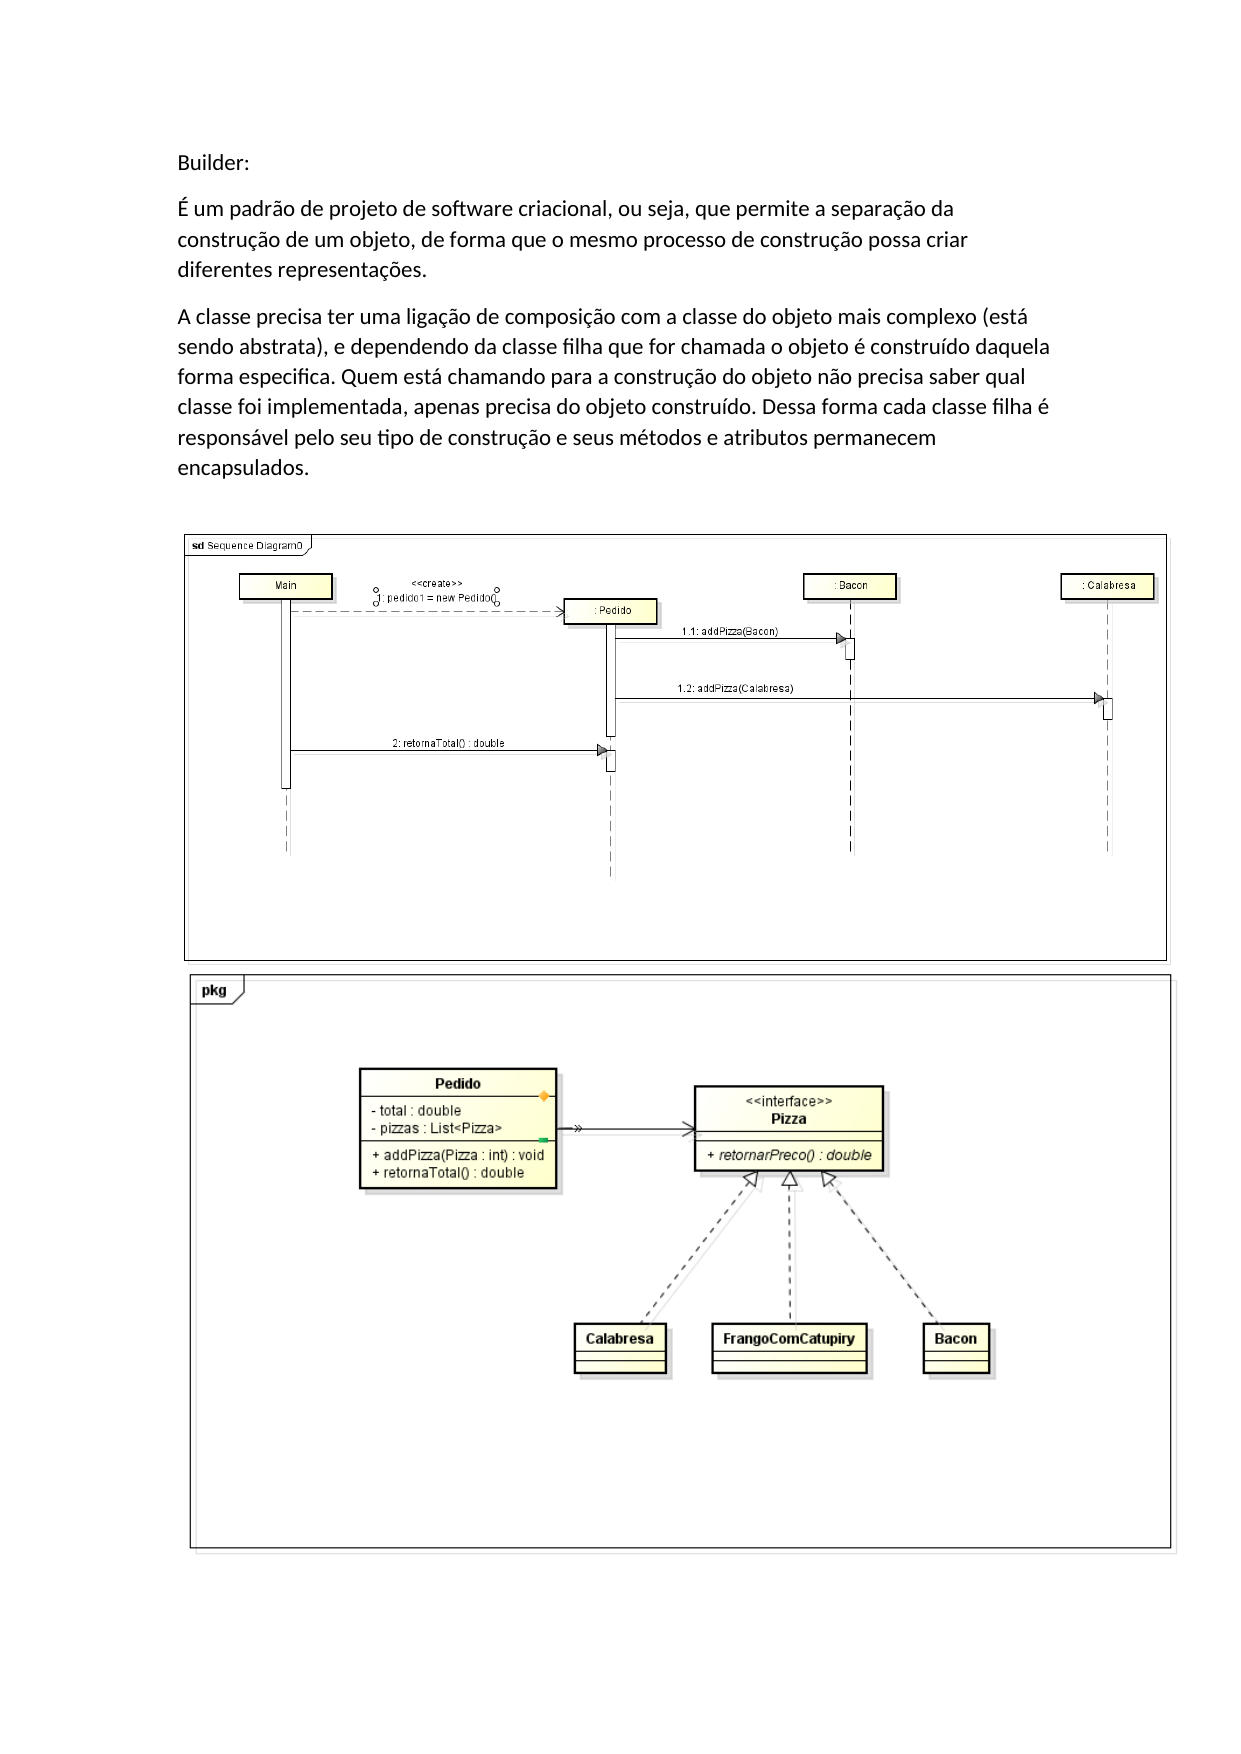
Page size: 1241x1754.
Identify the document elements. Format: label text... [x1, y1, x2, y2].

picture [177, 528, 1183, 1559]
text É um padrão de projeto de software criacional, ou seja, que permite a separação da construção de um objeto, de forma que o mesmo processo de construção possa criar diferentes representações. [177, 194, 1063, 283]
text Builder: [177, 148, 1063, 176]
text A classe precisa ter uma ligação de composição com a classe do objeto mais complexo (está sendo abstrata), e dependendo da classe filha que for chamada o objeto é construído daquela forma especifica. Quem está chamando para a construção do objeto não precisa saber qual classe foi implementada, apenas precisa do objeto construído. Dessa forma cada classe filha é responsável pelo seu tipo de construção e seus métodos e atributos permanecem encapsulados. [177, 302, 1063, 481]
